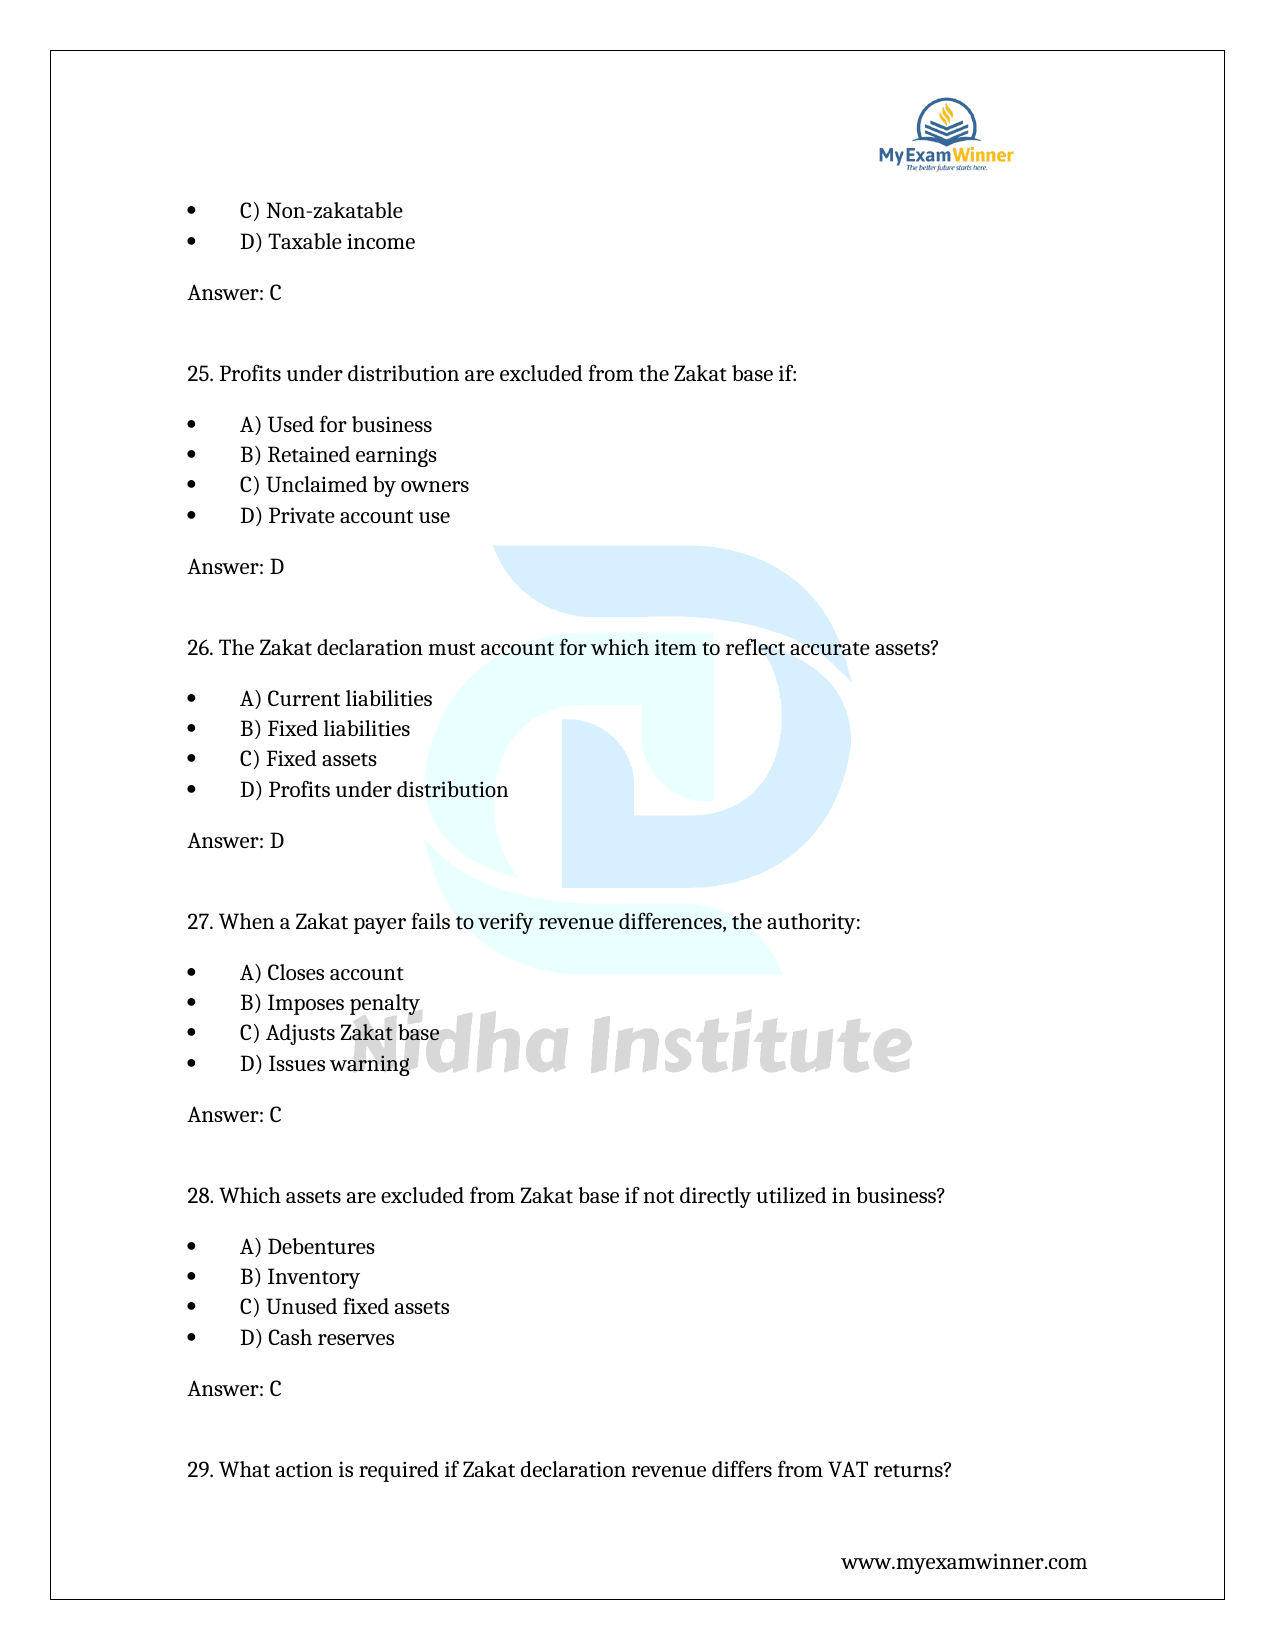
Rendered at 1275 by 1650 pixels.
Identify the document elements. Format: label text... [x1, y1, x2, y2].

list C) Adjusts Zakat base [187, 1020, 1087, 1047]
picture [805, 75, 1088, 199]
text 26. The Zakat declaration must account for which item to reflect accurate assets? [187, 635, 1087, 661]
list C) Unclaimed by owners [187, 472, 1087, 499]
list D) Taxable income [187, 228, 1087, 255]
text Answer: D [187, 553, 1087, 610]
text Answer: C [187, 1375, 1087, 1432]
text 27. When a Zakat payer fails to verify revenue differences, the authority: [187, 909, 1087, 935]
list A) Used for business [187, 412, 1087, 438]
text 28. Which assets are excluded from Zakat base if not directly utilized in business? [187, 1183, 1087, 1209]
list A) Current liabilities [187, 686, 1087, 712]
list B) Imposes penalty [187, 990, 1087, 1016]
text 29. What action is required if Zakat declaration revenue differs from VAT returns? [187, 1457, 1087, 1483]
text Answer: C [187, 1101, 1087, 1158]
list D) Profits under distribution [187, 776, 1087, 803]
list D) Cash reserves [187, 1324, 1087, 1351]
list C) Unused fixed assets [187, 1294, 1087, 1321]
text Answer: D [187, 827, 1087, 884]
text Answer: C [187, 279, 1087, 336]
list D) Private account use [187, 502, 1087, 529]
list A) Debentures [187, 1234, 1087, 1260]
text 25. Profits under distribution are excluded from the Zakat base if: [187, 361, 1087, 387]
list C) Non-zakatable [187, 198, 1087, 225]
list D) Issues warning [187, 1050, 1087, 1077]
list C) Fixed assets [187, 746, 1087, 773]
list B) Fixed liabilities [187, 716, 1087, 742]
list B) Inventory [187, 1264, 1087, 1290]
list A) Closes account [187, 960, 1087, 986]
list B) Retained earnings [187, 442, 1087, 468]
